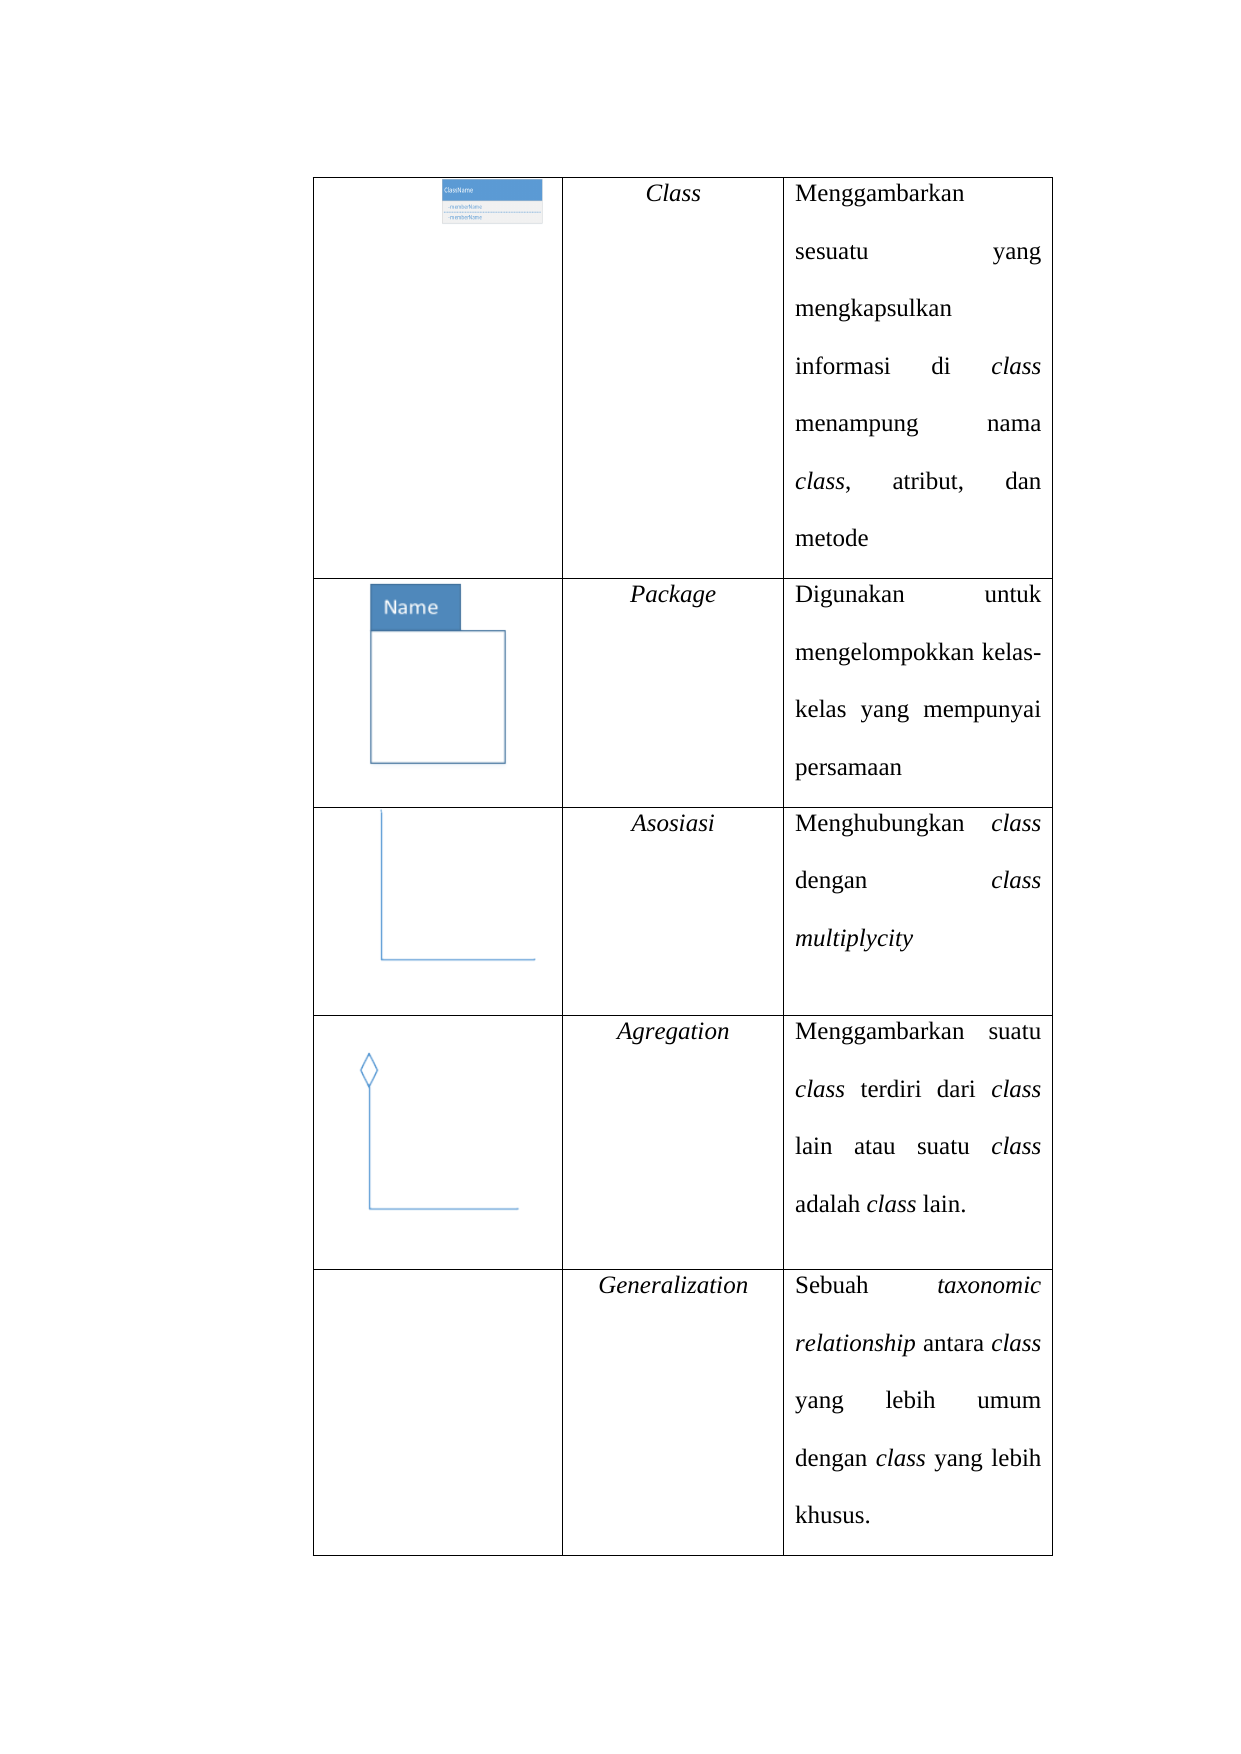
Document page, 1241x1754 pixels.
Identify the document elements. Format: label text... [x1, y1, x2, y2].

table_cell Digunakan untuk mengelompokkan kelas-kelas yang mempunyai persamaan [784, 579, 1052, 807]
table_cell Menggambarkan suatu class terdiri dari class lain atau suatu class adalah class lain. [784, 1016, 1052, 1269]
table_cell [314, 1270, 562, 1555]
table_cell [314, 178, 562, 578]
table_cell [314, 1016, 562, 1269]
table_cell [314, 808, 562, 1015]
table_cell Package [563, 579, 783, 807]
table_cell Menggambarkan sesuatu yang mengkapsulkan informasi di class menampung nama class, atribut, dan metode [784, 178, 1052, 578]
table_cell Class [563, 178, 783, 578]
table_cell Agregation [563, 1016, 783, 1269]
table_cell Asosiasi [563, 808, 783, 1015]
table_cell [314, 579, 562, 807]
table_cell Sebuah taxonomic relationship antara class yang lebih umum dengan class yang lebih khusus. [784, 1270, 1052, 1555]
table_cell Generalization [563, 1270, 783, 1555]
table_cell Menghubungkan class dengan class multiplycity [784, 808, 1052, 1015]
